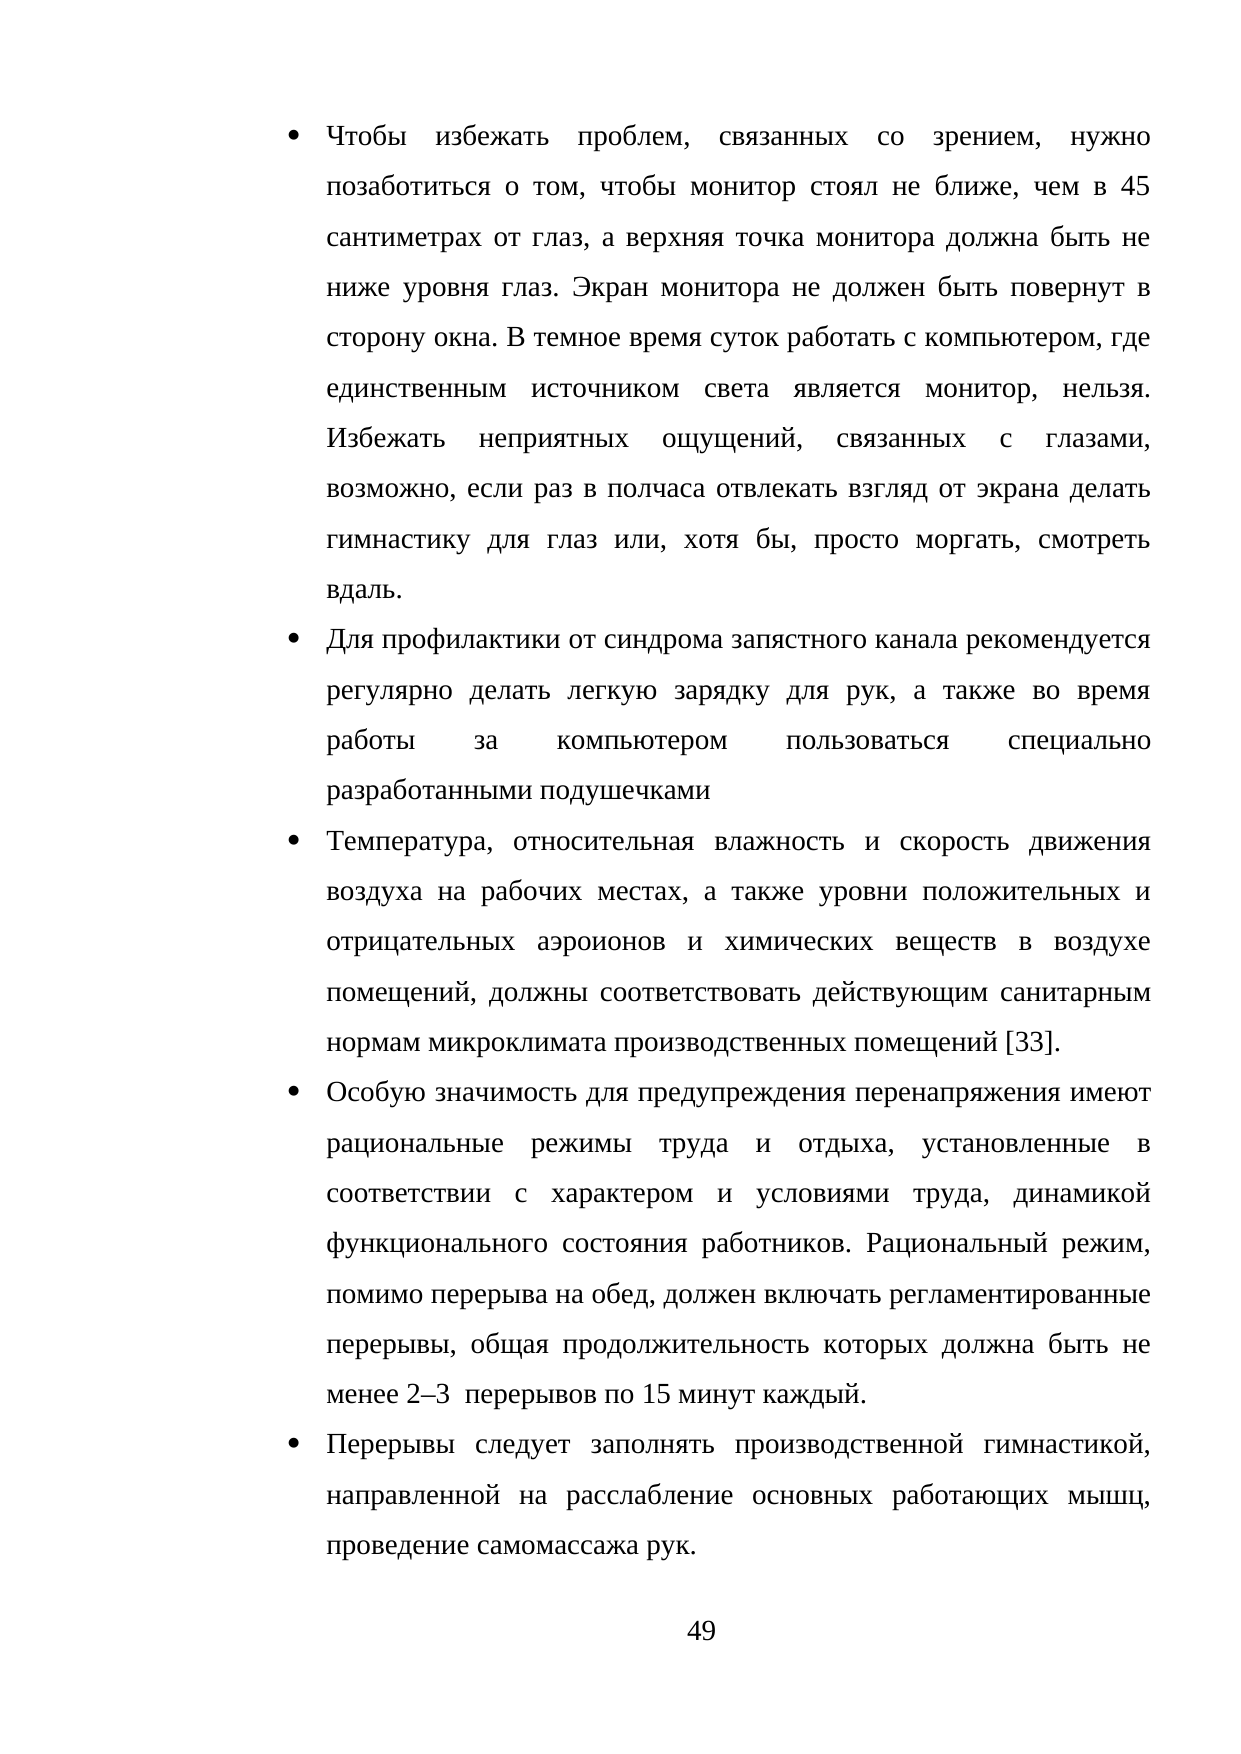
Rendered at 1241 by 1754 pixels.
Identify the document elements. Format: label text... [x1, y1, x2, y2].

list Перерывы следует заполнять производственной гимнастикой, направленной на расслабление основных работающих мышц, проведение самомассажа рук. [288, 1427, 1152, 1561]
list Чтобы избежать проблем, связанных со зрением, нужно позаботиться о том, чтобы монитор стоял не ближе, чем в 45 сантиметрах от глаз, а верхняя точка монитора должна быть не ниже уровня глаз. Экран монитора не должен быть повернут в сторону окна. В темное время суток работать с компьютером, где единственным источником света является монитор, нельзя. Избежать неприятных ощущений, связанных с глазами, возможно, если раз в полчаса отвлекать взгляд от экрана делать гимнастику для глаз или, хотя бы, просто моргать, смотреть вдаль. [288, 118, 1152, 604]
list Особую значимость для предупреждения перенапряжения имеют рациональные режимы труда и отдыха, установленные в соответствии с характером и условиями труда, динамикой функционального состояния работников. Рациональный режим, помимо перерыва на обед, должен включать регламентированные перерывы, общая продолжительность которых должна быть не менее 2–3 перерывов по 15 минут каждый. [288, 1074, 1152, 1410]
list Температура, относительная влажность и скорость движения воздуха на рабочих местах, а также уровни положительных и отрицательных аэроионов и химических веществ в воздухе помещений, должны соответствовать действующим санитарным нормам микроклимата производственных помещений [33]. [288, 823, 1152, 1058]
list Для профилактики от синдрома запястного канала рекомендуется регулярно делать легкую зарядку для рук, а также во время работы за компьютером пользоваться специально разработанными подушечками [288, 621, 1152, 806]
